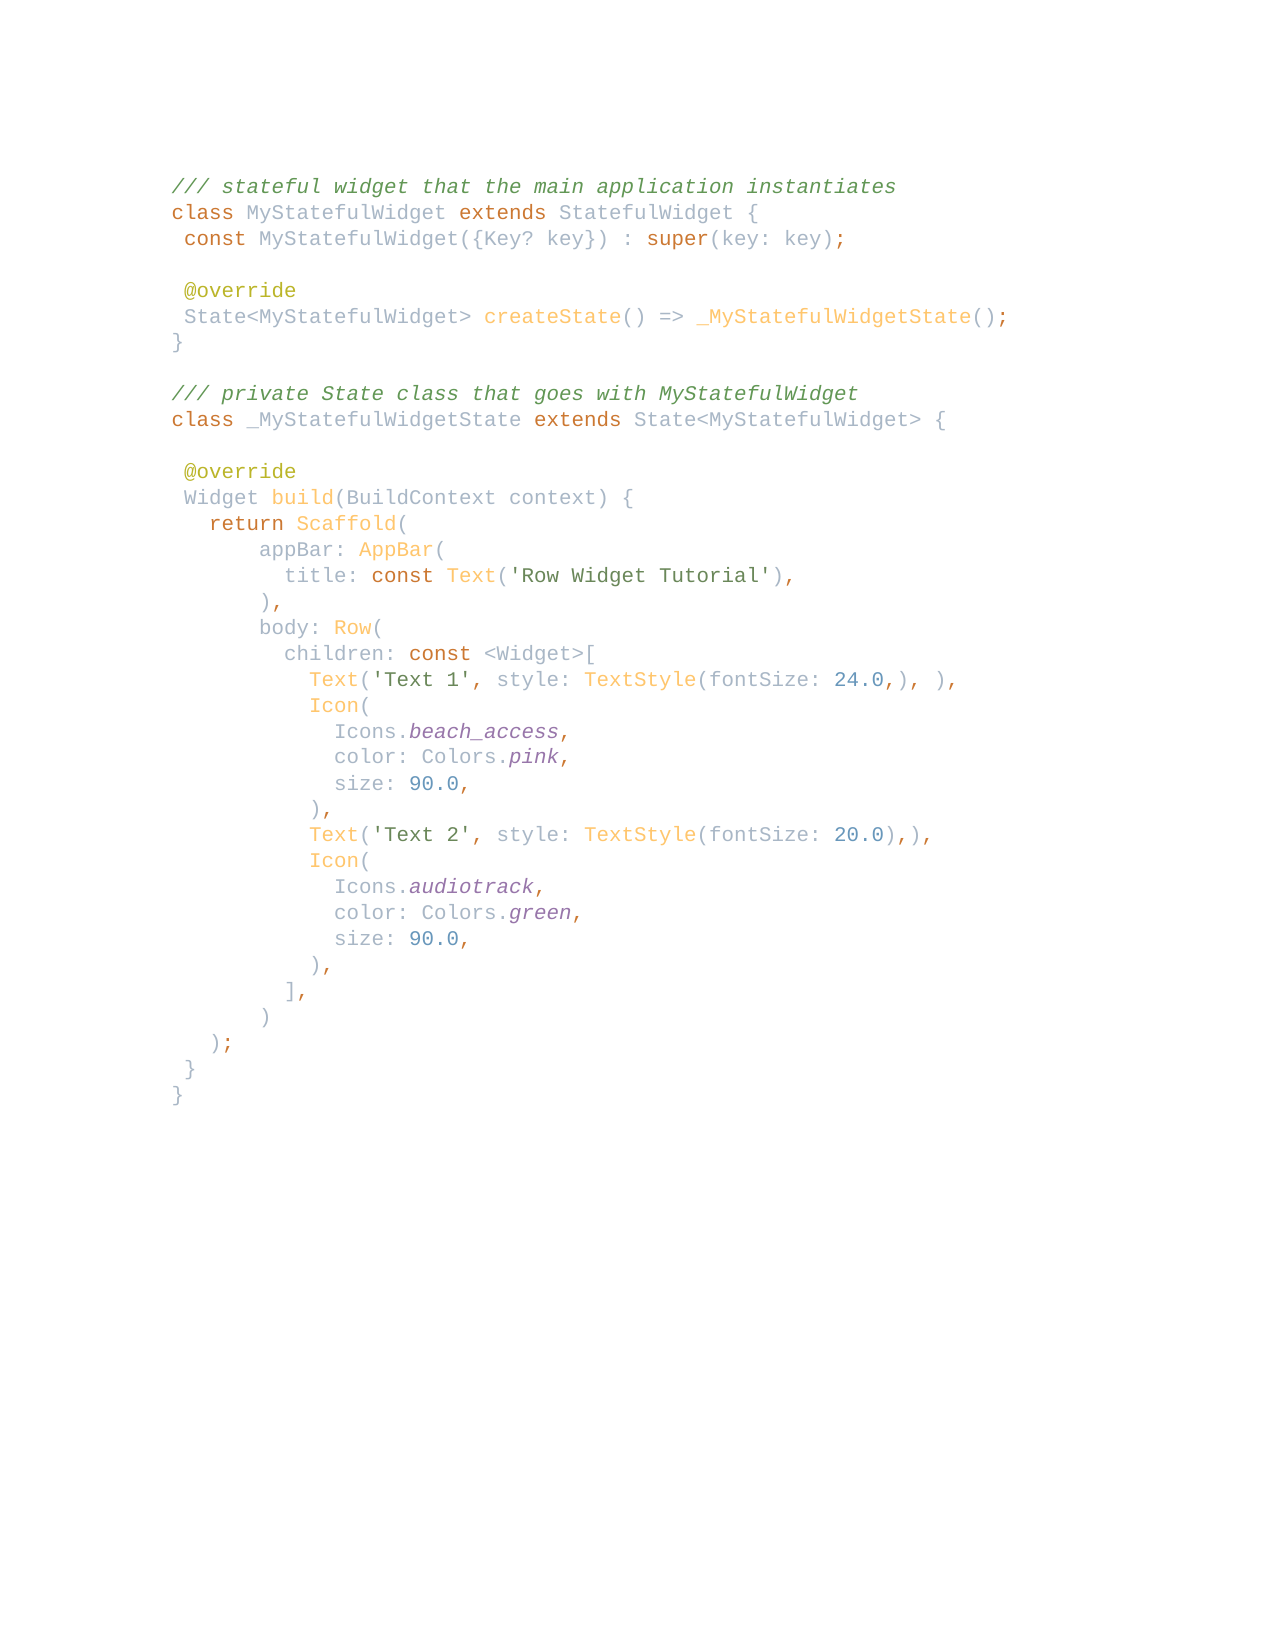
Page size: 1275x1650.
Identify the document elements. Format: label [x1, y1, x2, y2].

table_header [161, 150, 1125, 1147]
